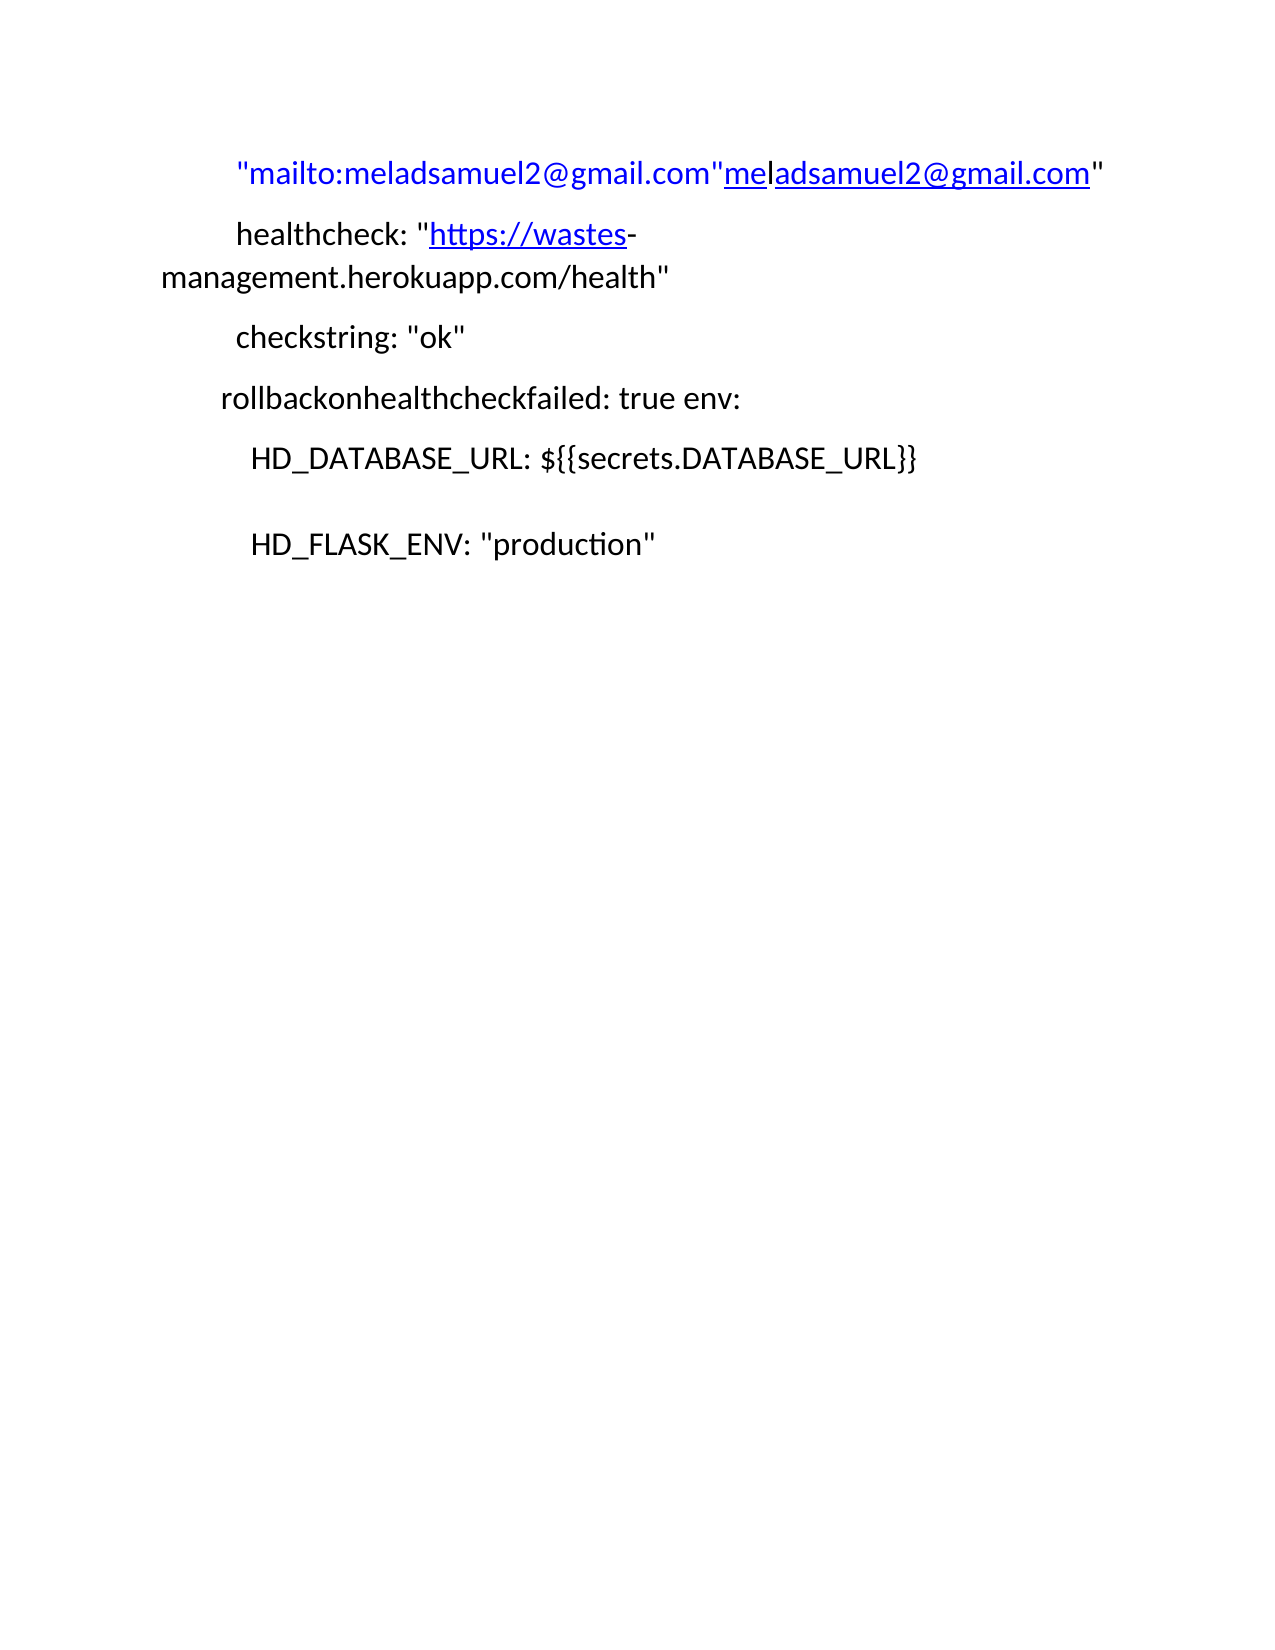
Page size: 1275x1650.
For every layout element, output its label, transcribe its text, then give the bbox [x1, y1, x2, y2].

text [236, 152, 1121, 193]
text HD_FLASK_ENV: "production" [251, 523, 1121, 564]
text healthcheck: "https://wastes- management.herokuapp.com/health" [161, 212, 1121, 297]
text HD_DATABASE_URL: ${{secrets.DATABASE_URL}} [251, 438, 1121, 478]
text checkstring: "ok" rollbackonhealthcheckfailed: true env: [221, 316, 742, 417]
